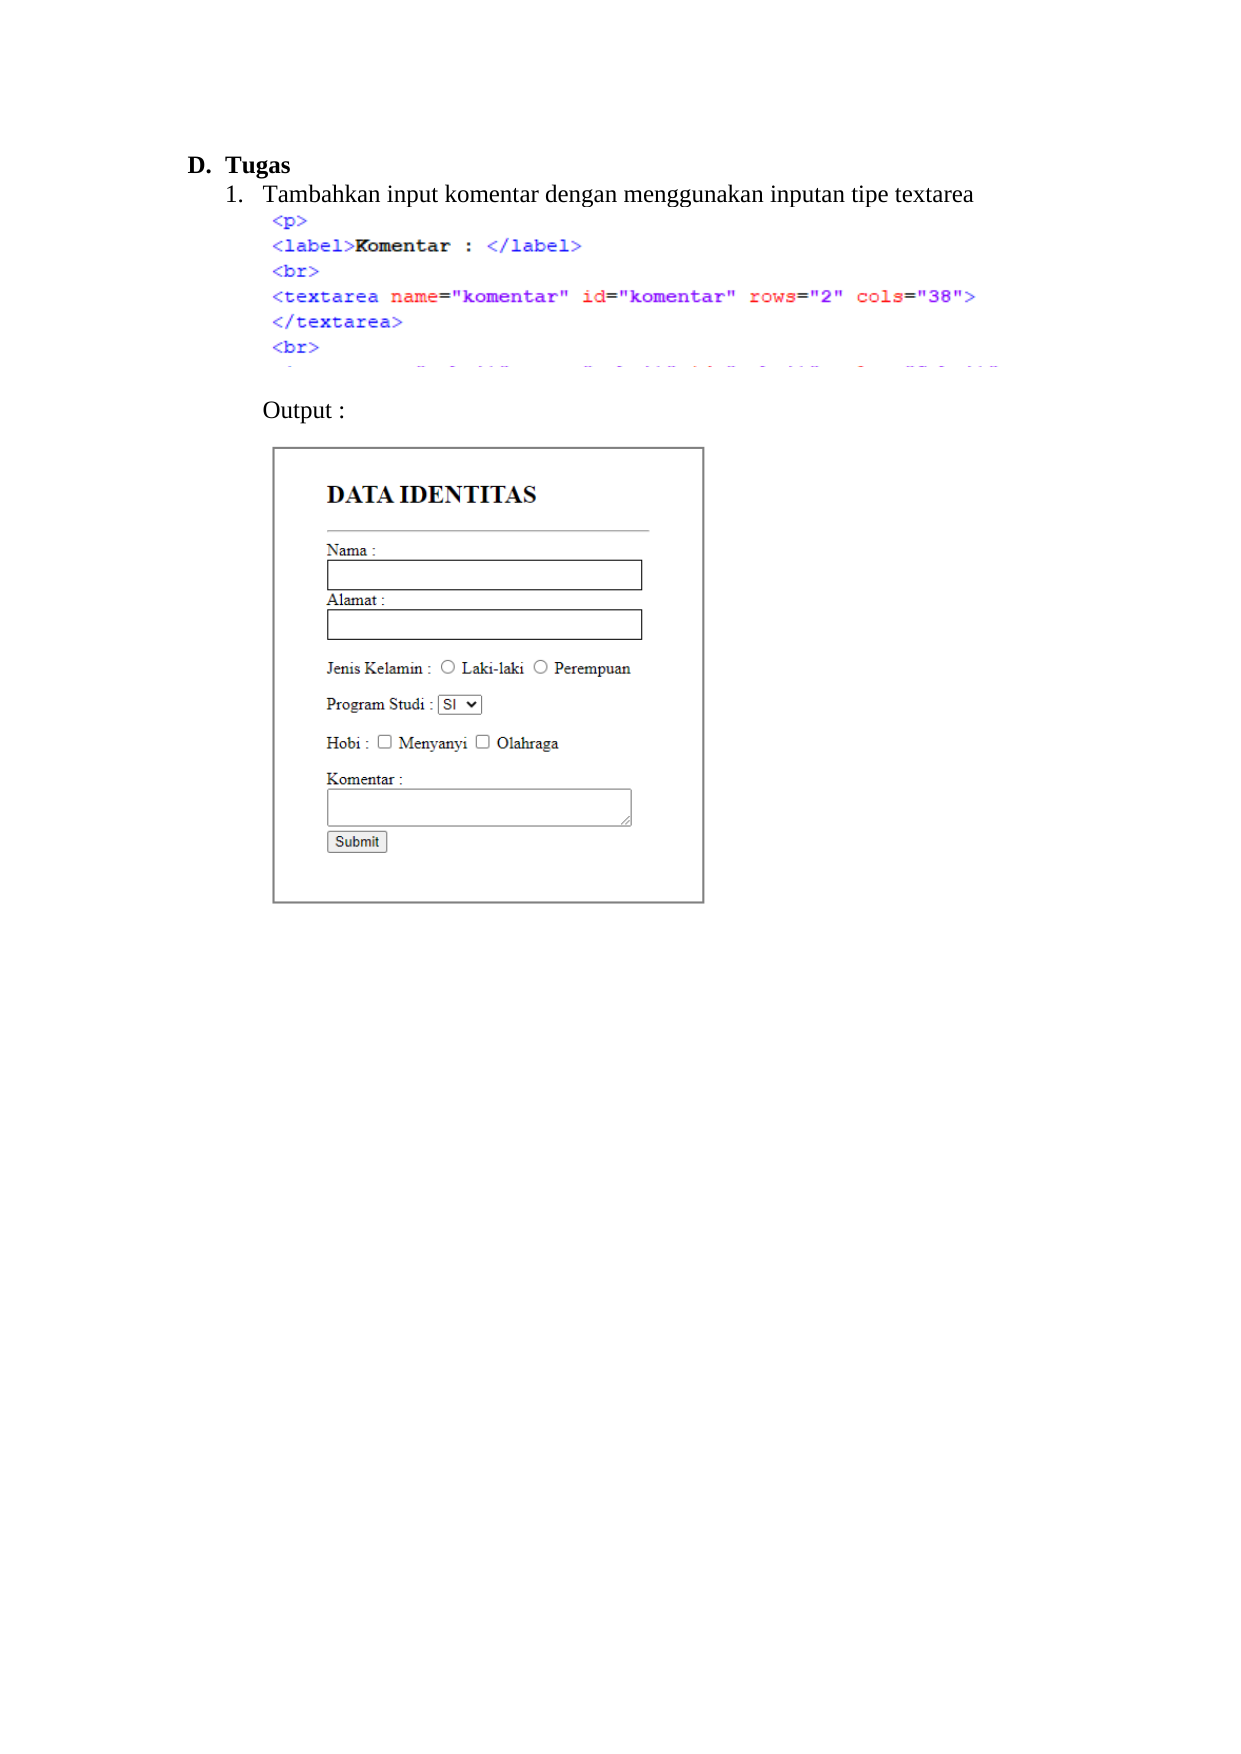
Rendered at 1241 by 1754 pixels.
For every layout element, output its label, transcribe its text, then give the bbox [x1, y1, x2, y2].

picture [263, 440, 712, 905]
picture [263, 207, 1001, 367]
list Output : [262, 395, 1090, 424]
list Tugas [187, 150, 1090, 179]
list Tambahkan input komentar dengan menggunakan inputan tipe textarea [225, 179, 1090, 207]
